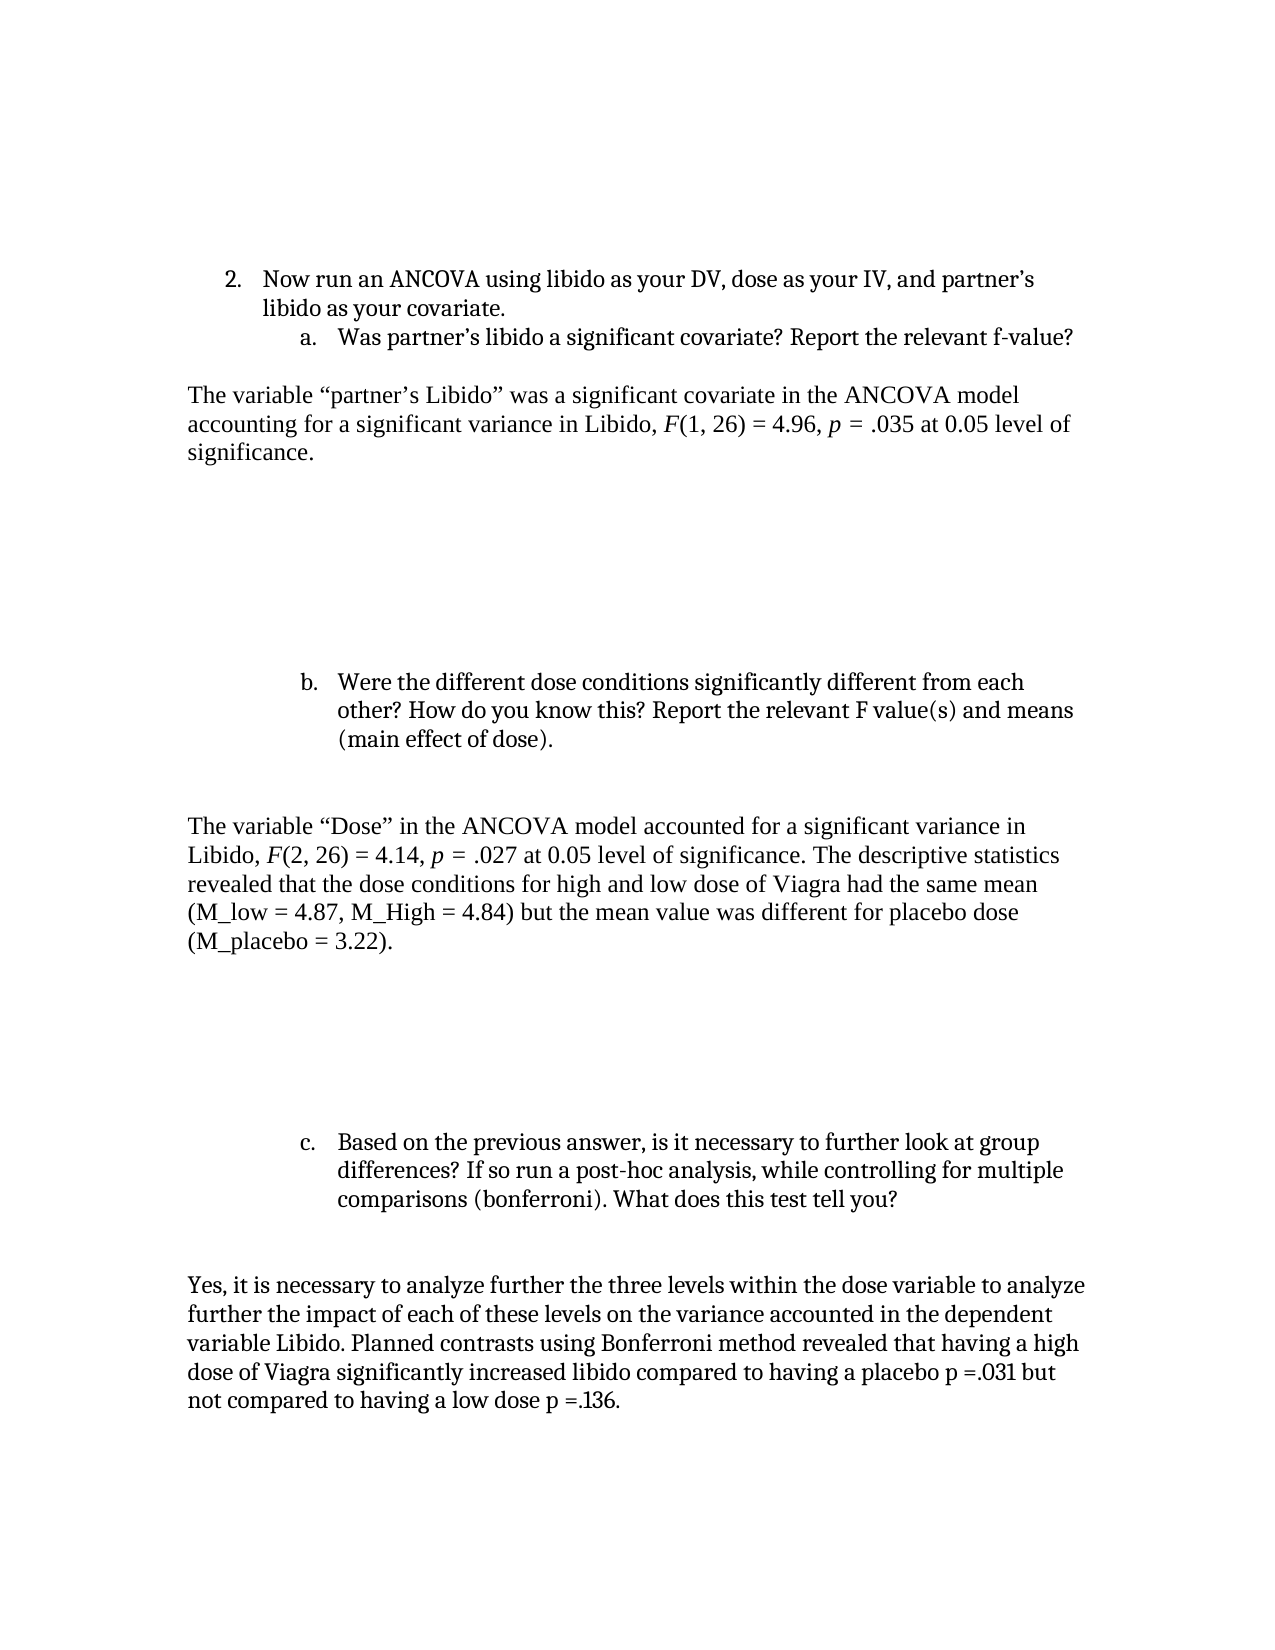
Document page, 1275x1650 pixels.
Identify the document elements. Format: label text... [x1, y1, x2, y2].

text The variable “partner’s Libido” was a significant covariate in the ANCOVA model accounting for a significant variance in Libido, F(1, 26) = 4.96, p = .035 at 0.05 level of significance. [187, 380, 1087, 466]
list Based on the previous answer, is it necessary to further look at group differences? If so run a post-hoc analysis, while controlling for multiple comparisons (bonferroni). What does this test tell you? [300, 1127, 1087, 1214]
text The variable “Dose” in the ANCOVA model accounted for a significant variance in Libido, F(2, 26) = 4.14, p = .027 at 0.05 level of significance. The descriptive statistics revealed that the dose conditions for high and low dose of Viagra had the same mean (M_low = 4.87, M_High = 4.84) but the mean value was different for placebo dose (M_placebo = 3.22). [187, 811, 1087, 955]
list Now run an ANCOVA using libido as your DV, dose as your IV, and partner’s libido as your covariate. [225, 265, 1087, 322]
text Yes, it is necessary to analyze further the three levels within the dose variable to analyze further the impact of each of these levels on the variance accounted in the dependent variable Libido. Planned contrasts using Bonferroni method revealed that having a high dose of Viagra significantly increased libido compared to having a placebo p =.031 but not compared to having a low dose p =.136. [187, 1271, 1087, 1415]
list Was partner’s libido a significant covariate? Report the relevant f-value? [300, 322, 1087, 351]
list Were the different dose conditions significantly different from each other? How do you know this? Report the relevant F value(s) and means (main effect of dose). [300, 667, 1087, 754]
